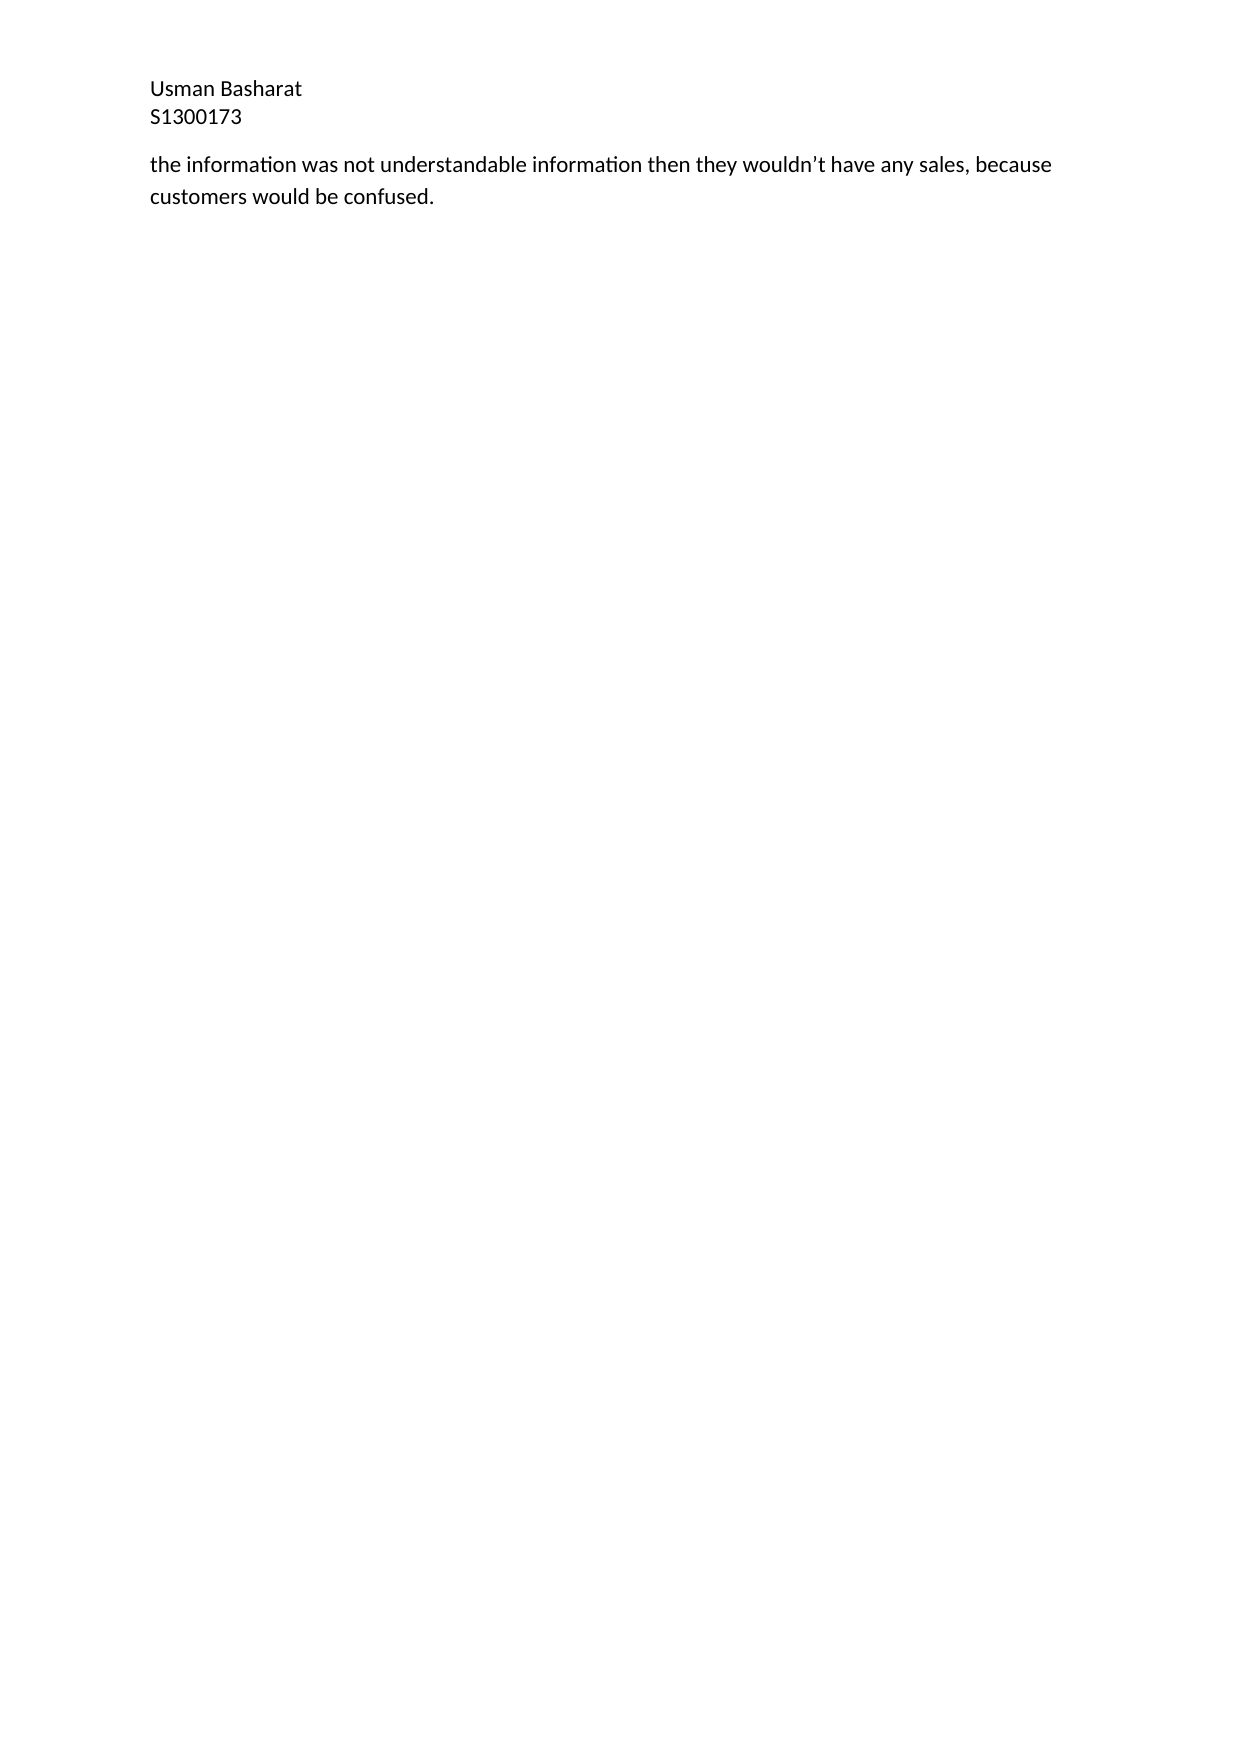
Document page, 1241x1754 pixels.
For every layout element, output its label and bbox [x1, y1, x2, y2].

text [150, 150, 1090, 210]
